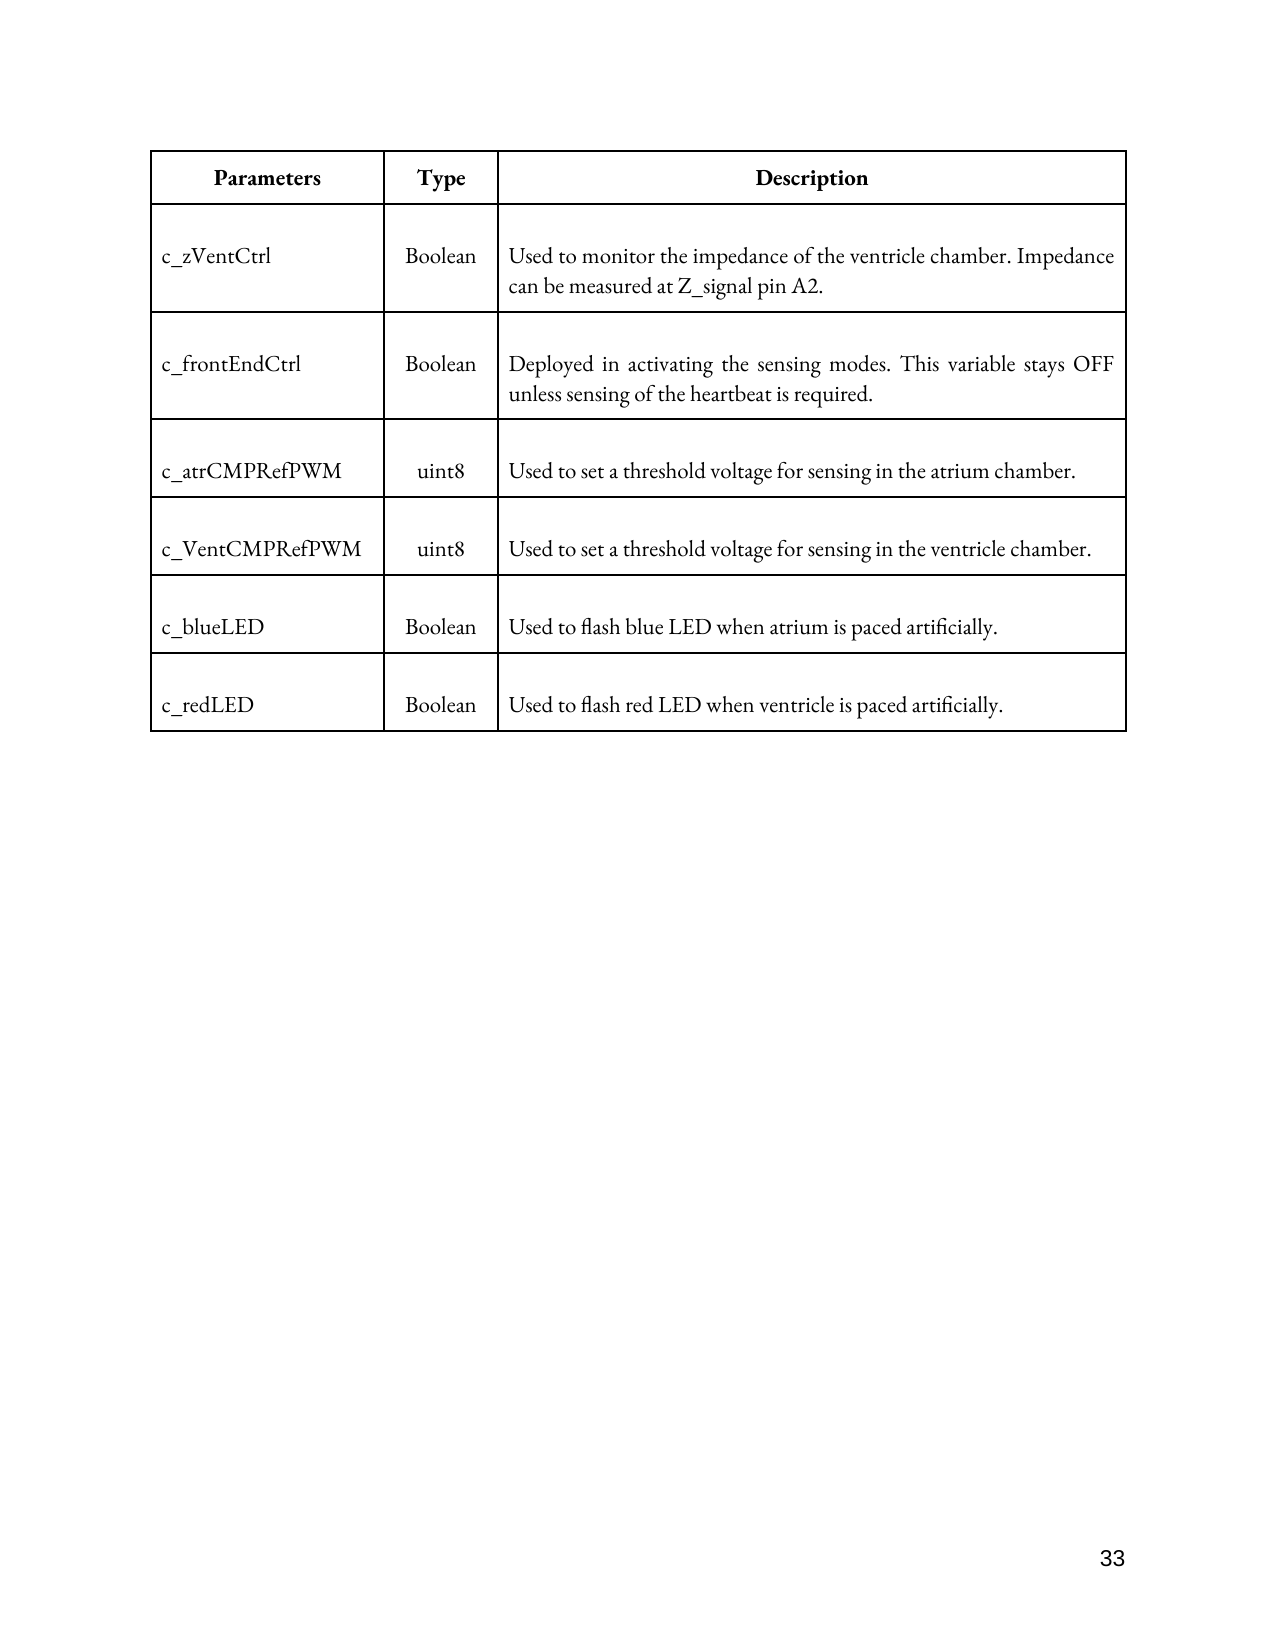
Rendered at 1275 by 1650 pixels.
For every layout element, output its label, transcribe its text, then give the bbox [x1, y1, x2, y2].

table_cell c_frontEndCtrl [152, 313, 383, 418]
table_cell Boolean [385, 313, 497, 418]
table_cell c_VentCMPRefPWM [152, 498, 383, 574]
table_cell c_redLED [152, 654, 383, 729]
table_cell uint8 [385, 420, 497, 496]
table_cell Description [499, 152, 1125, 203]
table_cell c_blueLED [152, 576, 383, 652]
table_cell Used to monitor the impedance of the ventricle chamber. Impedance can be measured at Z_signal pin A2. [499, 205, 1125, 311]
table_cell Parameters [152, 152, 383, 203]
table_cell Used to set a threshold voltage for sensing in the ventricle chamber. [499, 498, 1125, 574]
table_cell uint8 [385, 498, 497, 574]
table_cell Used to flash blue LED when atrium is paced artificially. [499, 576, 1125, 652]
table_cell Used to set a threshold voltage for sensing in the atrium chamber. [499, 420, 1125, 496]
table_cell Used to flash red LED when ventricle is paced artificially. [499, 654, 1125, 729]
table_cell c_zVentCtrl [152, 205, 383, 311]
table_cell Deployed in activating the sensing modes. This variable stays OFF unless sensing of the heartbeat is required. [499, 313, 1125, 418]
table_cell c_atrCMPRefPWM [152, 420, 383, 496]
table_cell Boolean [385, 654, 497, 729]
table_cell Type [385, 152, 497, 203]
table_cell Boolean [385, 205, 497, 311]
table_cell Boolean [385, 576, 497, 652]
